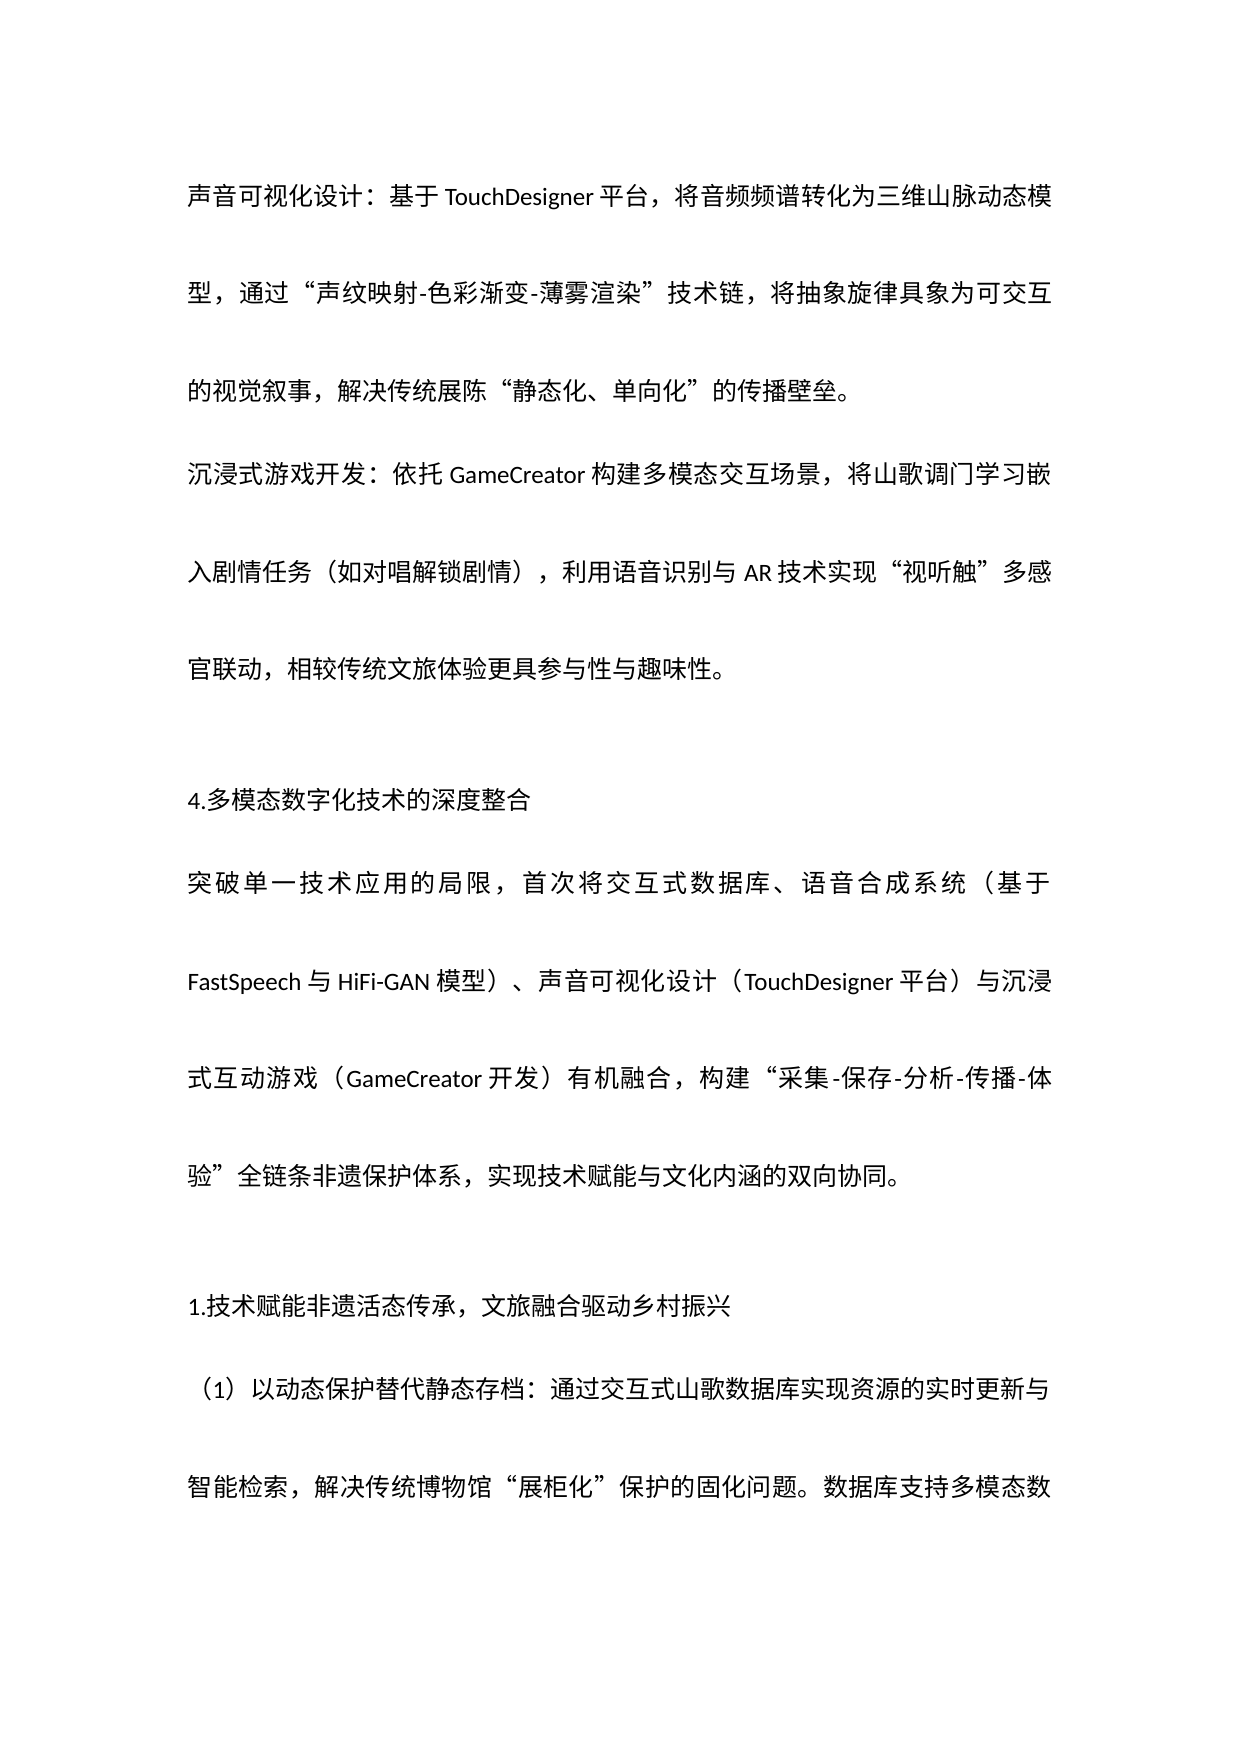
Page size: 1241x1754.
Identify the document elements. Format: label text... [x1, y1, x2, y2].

text 声音可视化设计：基于TouchDesigner平台，将音频频谱转化为三维山脉动态模型，通过“声纹映射-色彩渐变-薄雾渲染”技术链，将抽象旋律具象为可交互的视觉叙事，解决传统展陈“静态化、单向化”的传播壁垒。 [187, 162, 1053, 422]
text 4.多模态数字化技术的深度整合 [187, 766, 1053, 831]
text 1.技术赋能非遗活态传承，文旅融合驱动乡村振兴 [187, 1272, 1053, 1337]
text 沉浸式游戏开发：依托GameCreator构建多模态交互场景，将山歌调门学习嵌入剧情任务（如对唱解锁剧情），利用语音识别与AR技术实现“视听触”多感官联动，相较传统文旅体验更具参与性与趣味性。 [187, 440, 1053, 700]
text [187, 1356, 1053, 1518]
text 突破单一技术应用的局限，首次将交互式数据库、语音合成系统（基于FastSpeech与HiFi-GAN模型）、声音可视化设计（TouchDesigner平台）与沉浸式互动游戏（GameCreator开发）有机融合，构建“采集-保存-分析-传播-体验”全链条非遗保护体系，实现技术赋能与文化内涵的双向协同。 [187, 849, 1053, 1207]
